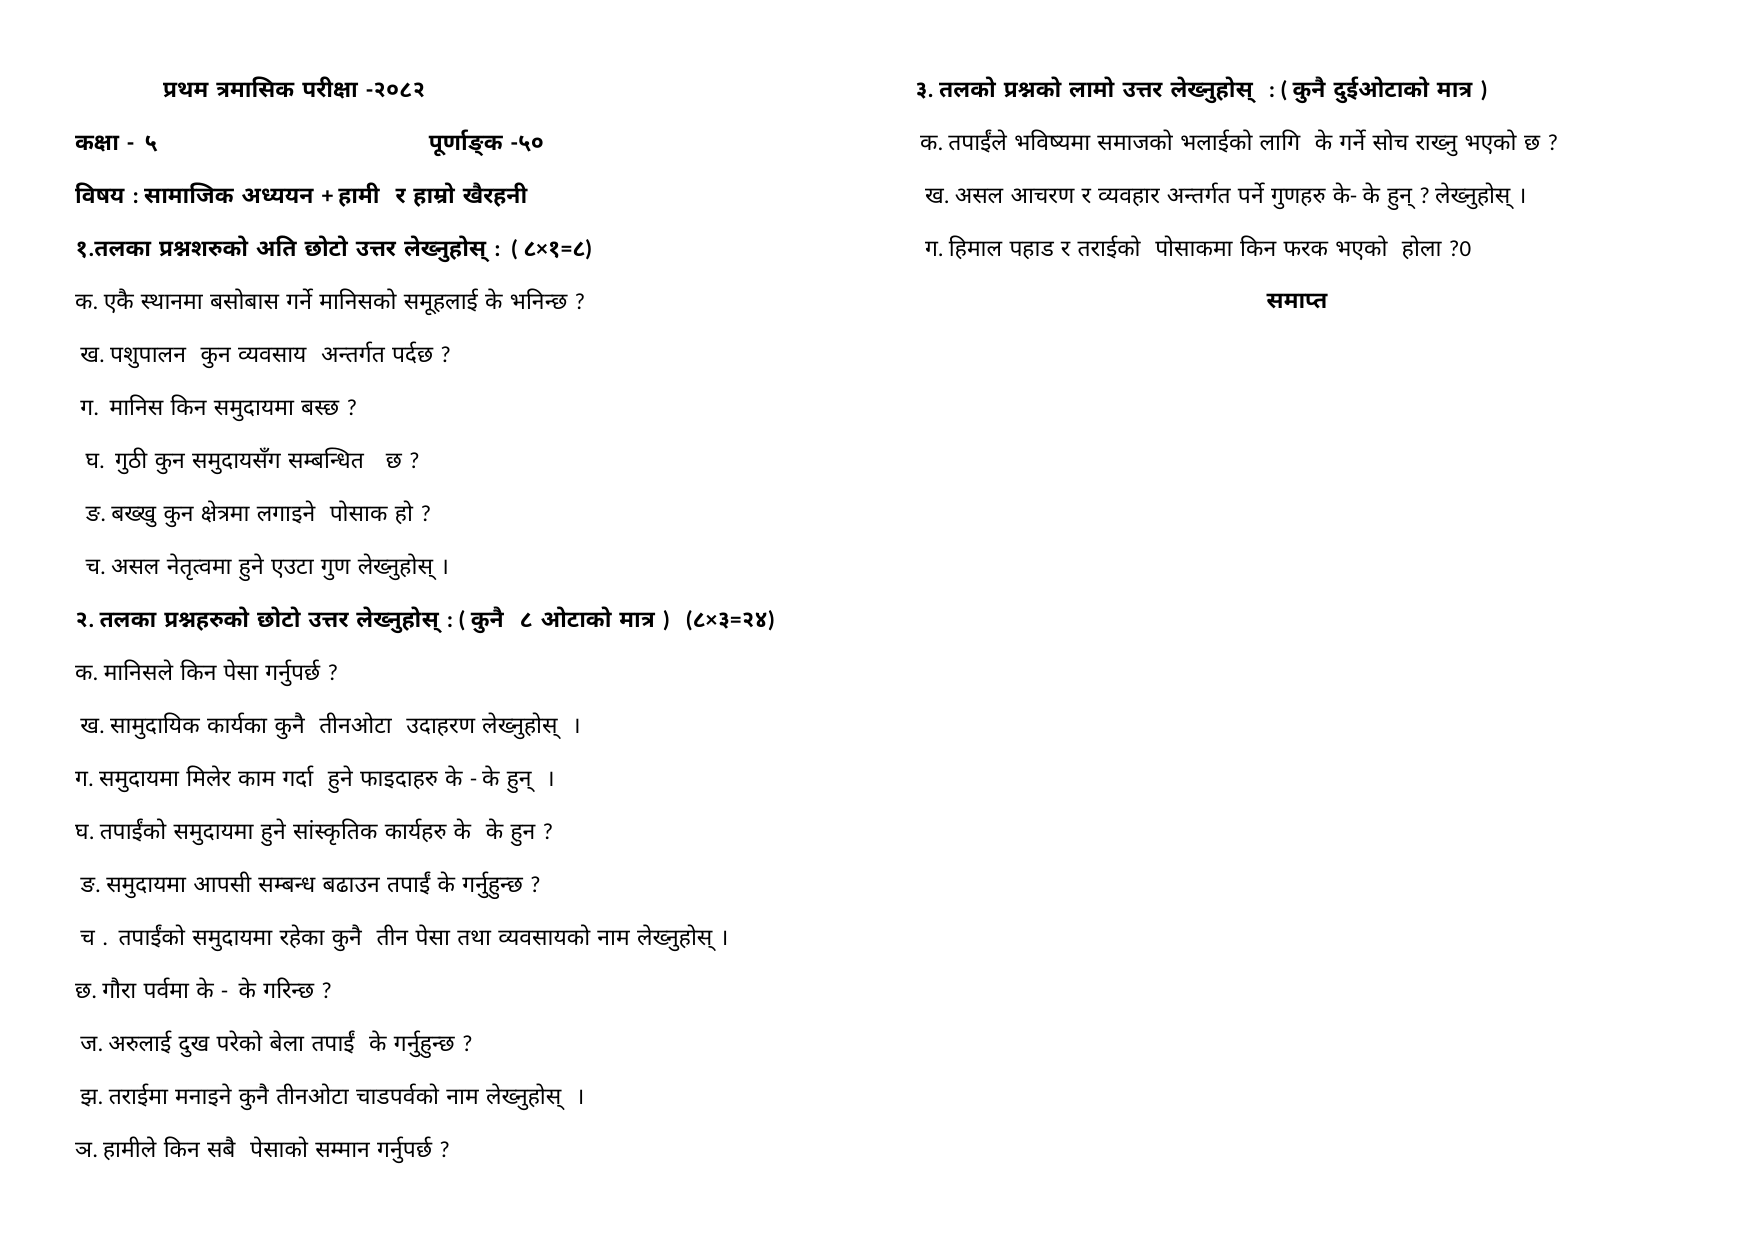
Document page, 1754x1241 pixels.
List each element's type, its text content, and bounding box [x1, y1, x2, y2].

text घ. गुठी कुन समुदायसँग सम्बन्धित छ ? [75, 446, 839, 474]
text २. तलका प्रश्नहरुको छोटो उत्तर लेख्नुहोस् : ( कुनै ८ ओटाको मात्र ) (८×३=२४) [75, 605, 839, 633]
text विषय : सामाजिक अध्ययन + हामी र हाम्रो खैरहनी [75, 181, 839, 209]
text घ. तपाईंको समुदायमा हुने सांस्कृतिक कार्यहरु के के हुन ? [75, 817, 839, 845]
text च . तपाईंको समुदायमा रहेका कुनै तीन पेसा तथा व्यवसायको नाम लेख्नुहोस् । [75, 923, 839, 951]
text ङ. समुदायमा आपसी सम्बन्ध बढाउन तपाईं के गर्नुहुन्छ ? [75, 870, 839, 898]
text क. मानिसले किन पेसा गर्नुपर्छ ? [75, 658, 839, 686]
text क. तपाईंले भविष्यमा समाजको भलाईको लागि के गर्ने सोच राख्नु भएको छ ? [914, 128, 1679, 156]
text छ. गौरा पर्वमा के - के गरिन्छ ? [75, 976, 839, 1004]
text ग. मानिस किन समुदायमा बस्छ ? [75, 393, 839, 421]
text ३. तलको प्रश्नको लामो उत्तर लेख्नुहोस् : ( कुनै दुईओटाको मात्र ) [914, 75, 1679, 103]
text ख. सामुदायिक कार्यका कुनै तीनओटा उदाहरण लेख्नुहोस् । [75, 711, 839, 739]
text ख. असल आचरण र व्यवहार अन्तर्गत पर्ने गुणहरु के- के हुन् ? लेख्नुहोस् । [914, 181, 1679, 209]
text प्रथम त्रमासिक परीक्षा -२०८२ [75, 75, 839, 103]
text च. असल नेतृत्वमा हुने एउटा गुण लेख्नुहोस् । [75, 552, 839, 580]
text ग. समुदायमा मिलेर काम गर्दा हुने फाइदाहरु के - के हुन् । [75, 764, 839, 792]
text ञ. हामीले किन सबै पेसाको सम्मान गर्नुपर्छ ? [75, 1135, 839, 1163]
text कक्षा - ५ पूर्णाङ्क -५० [75, 128, 839, 156]
text क. एकै स्थानमा बसोबास गर्ने मानिसको समूहलाई के भनिन्छ ? [75, 287, 839, 315]
text ख. पशुपालन कुन व्यवसाय अन्तर्गत पर्दछ ? [75, 340, 839, 368]
text १.तलका प्रश्नशरुको अति छोटो उत्तर लेख्नुहोस् : ( ८×१=८) [75, 234, 839, 262]
text झ. तराईमा मनाइने कुनै तीनओटा चाडपर्वको नाम लेख्नुहोस् । [75, 1082, 839, 1110]
text ज. अरुलाई दुख परेको बेला तपाईं के गर्नुहुन्छ ? [75, 1029, 839, 1057]
text ङ. बख्खु कुन क्षेत्रमा लगाइने पोसाक हो ? [75, 499, 839, 527]
text ग. हिमाल पहाड र तराईको पोसाकमा किन फरक भएको होला ?0 [914, 234, 1679, 262]
text समाप्त [914, 287, 1679, 314]
